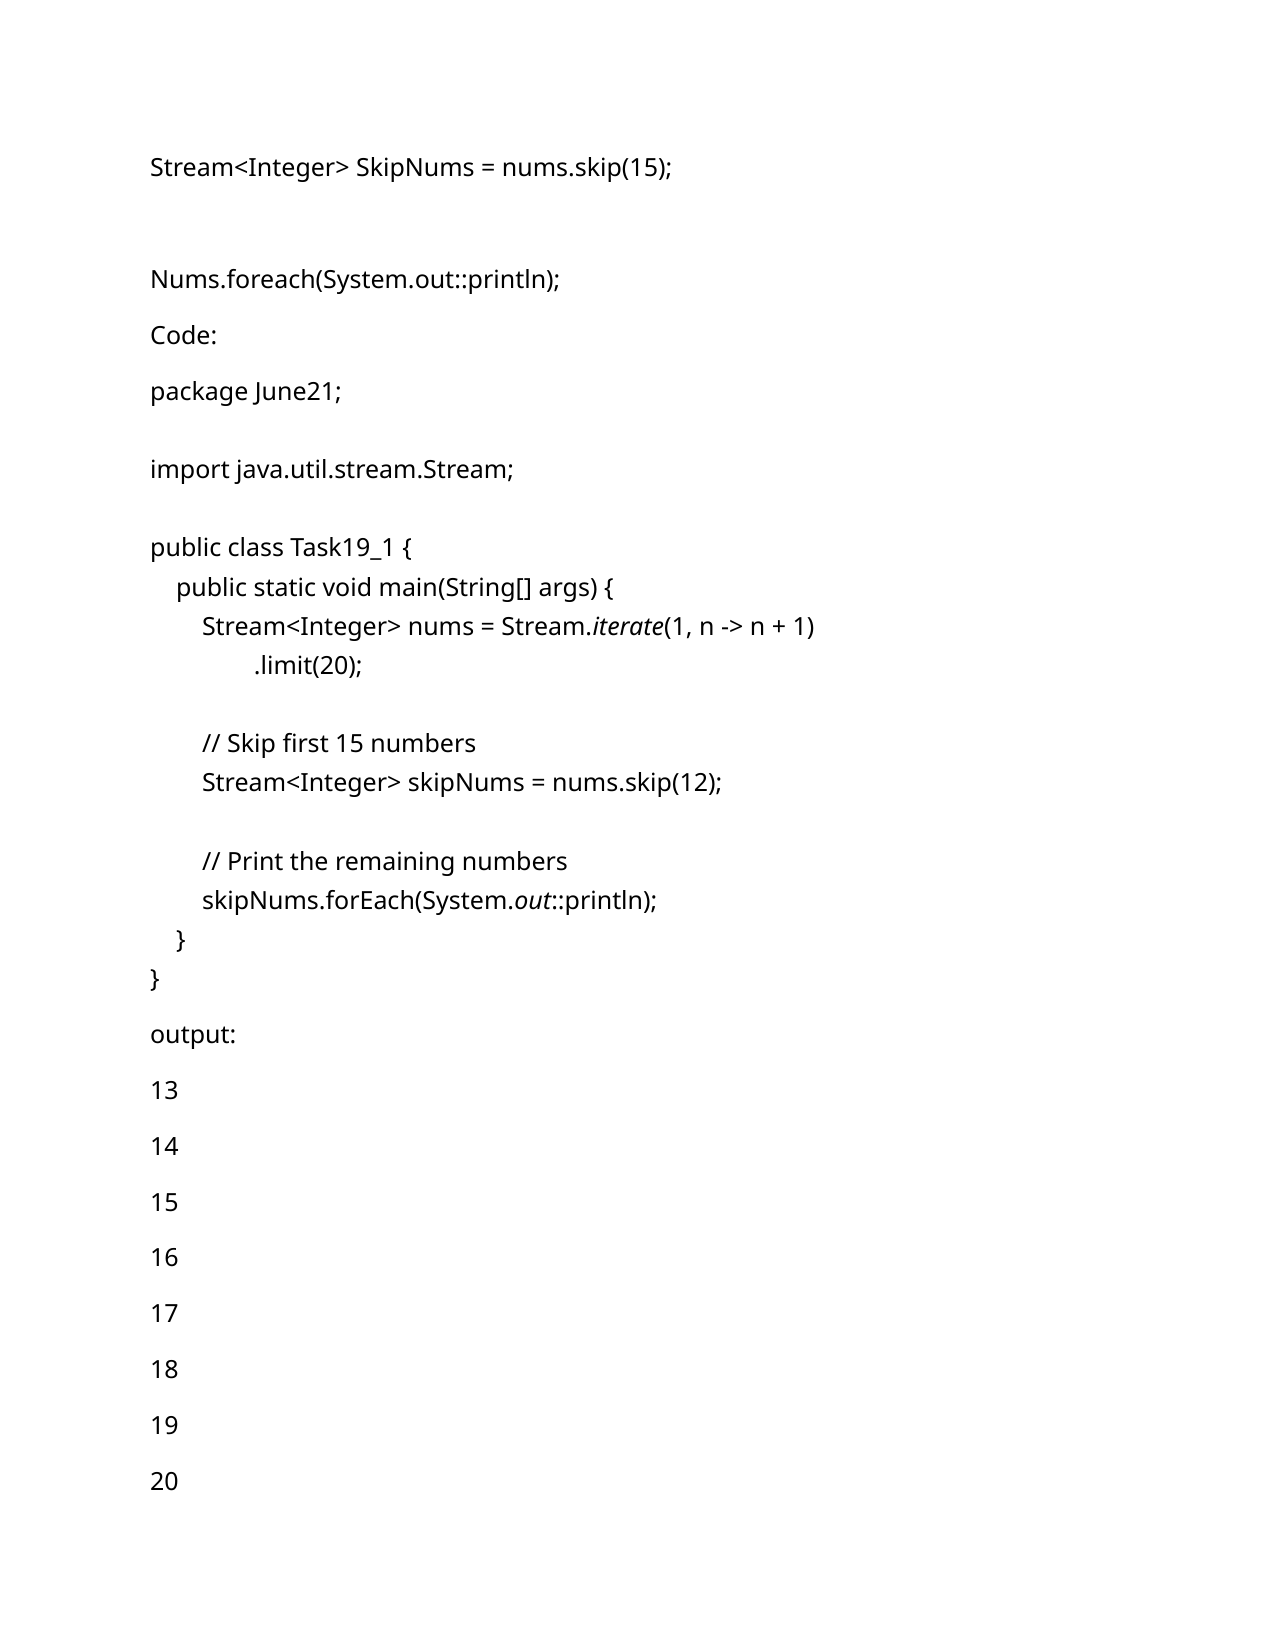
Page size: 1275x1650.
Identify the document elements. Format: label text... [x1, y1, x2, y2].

text 14 [150, 1128, 1125, 1162]
text 18 [150, 1352, 1125, 1386]
text Code: [150, 317, 1125, 352]
text package June21; import java.util.stream.Stream; public class Task19_1 { public static void main(String[] args) { Stream<Integer> nums = Stream.iterate(1, n -> n + 1) .limit(20); // Skip first 15 numbers Stream<Integer> skipNums = nums.skip(12); // Print the remaining numbers skipNums.forEach(System.out::println); } } [150, 373, 1125, 995]
text output: [150, 1017, 1125, 1051]
text 13 [150, 1072, 1125, 1107]
text Stream<Integer> SkipNums = nums.skip(15); [150, 150, 1125, 184]
text 19 [150, 1407, 1125, 1442]
text 17 [150, 1296, 1125, 1330]
text 15 [150, 1184, 1125, 1218]
text 20 [150, 1463, 1125, 1497]
text 16 [150, 1240, 1125, 1274]
text Nums.foreach(System.out::println); [150, 262, 1125, 296]
